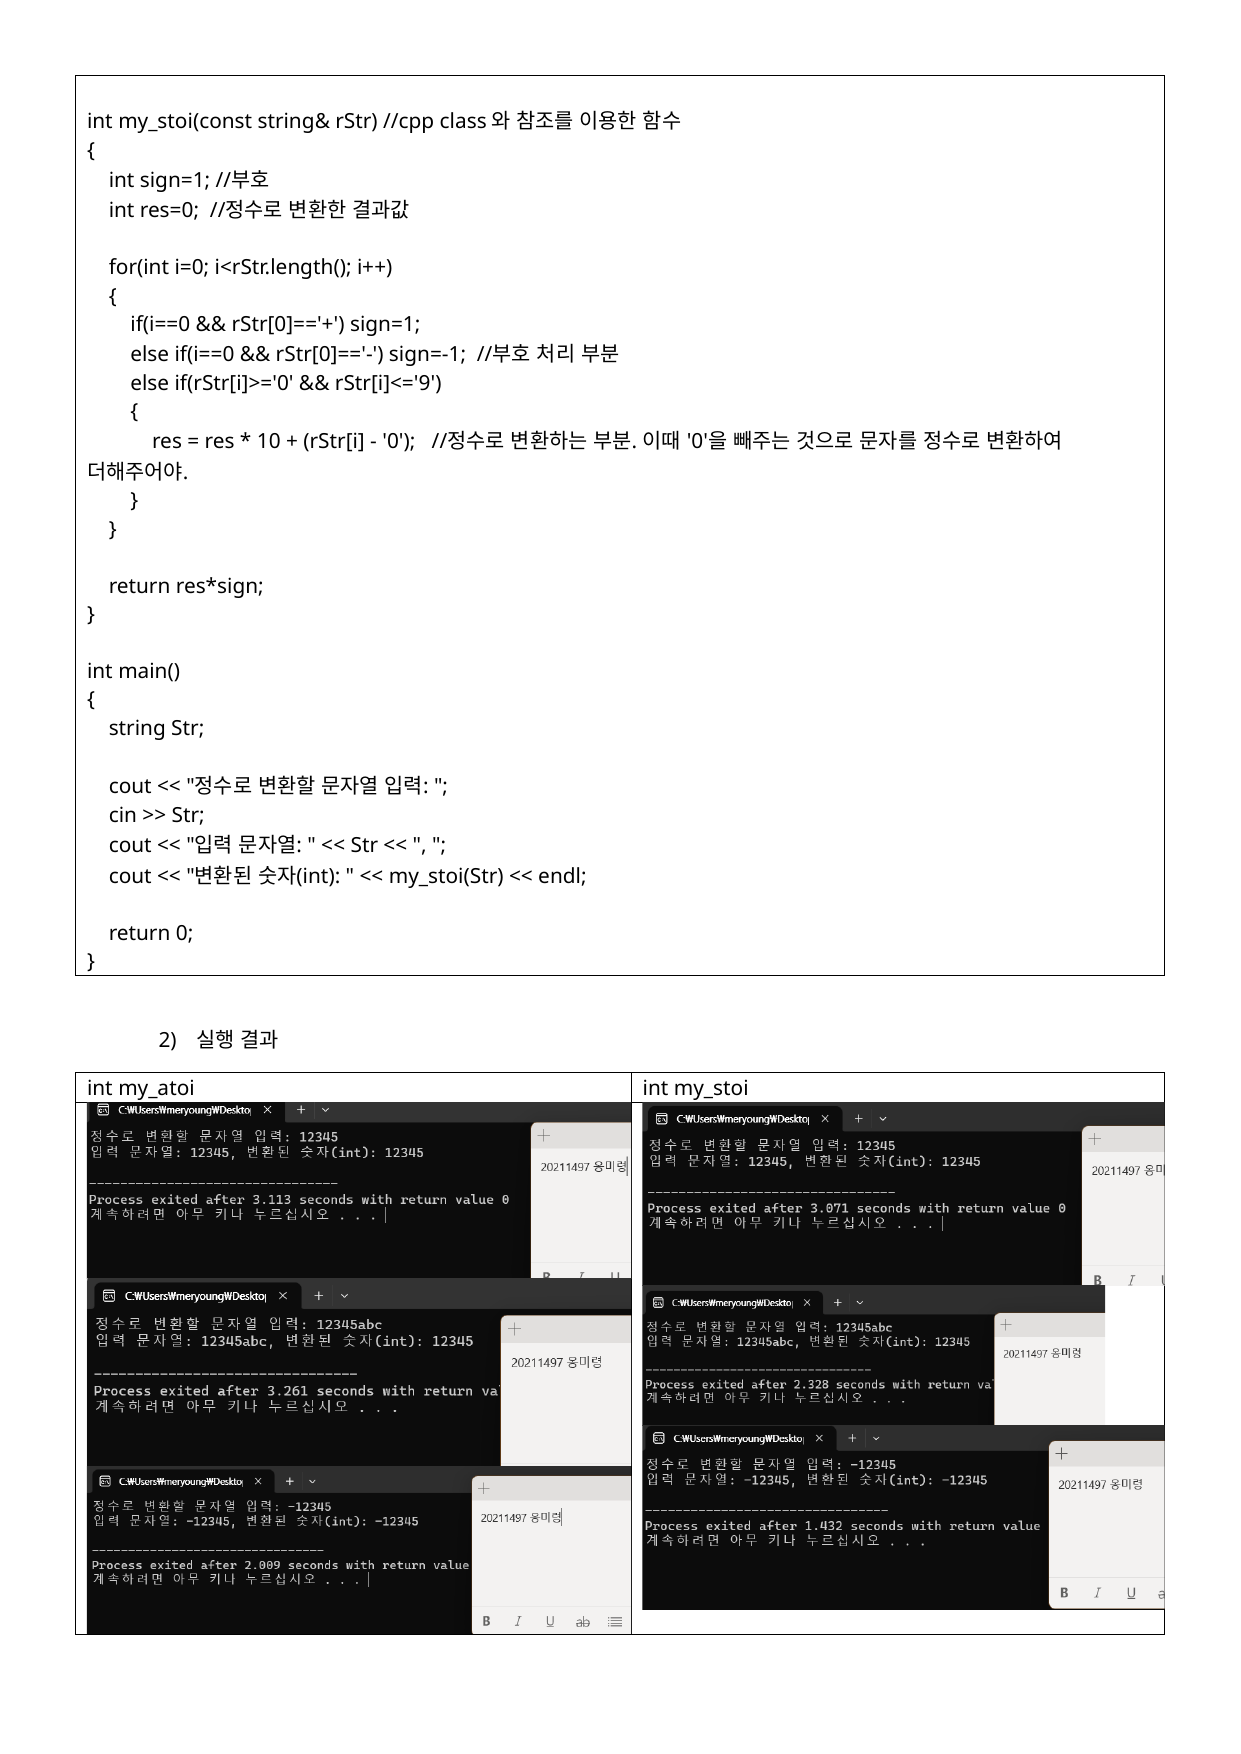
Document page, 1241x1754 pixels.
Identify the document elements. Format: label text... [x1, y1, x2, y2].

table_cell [76, 76, 1164, 974]
table_cell [632, 1103, 1164, 1634]
table_header int my_atoi [76, 1073, 631, 1102]
list 실행 결과 [158, 1023, 1165, 1053]
table_cell [76, 1103, 86, 1634]
picture [642, 1102, 1165, 1610]
picture [86, 1102, 632, 1634]
table_header int my_stoi [632, 1073, 1164, 1102]
